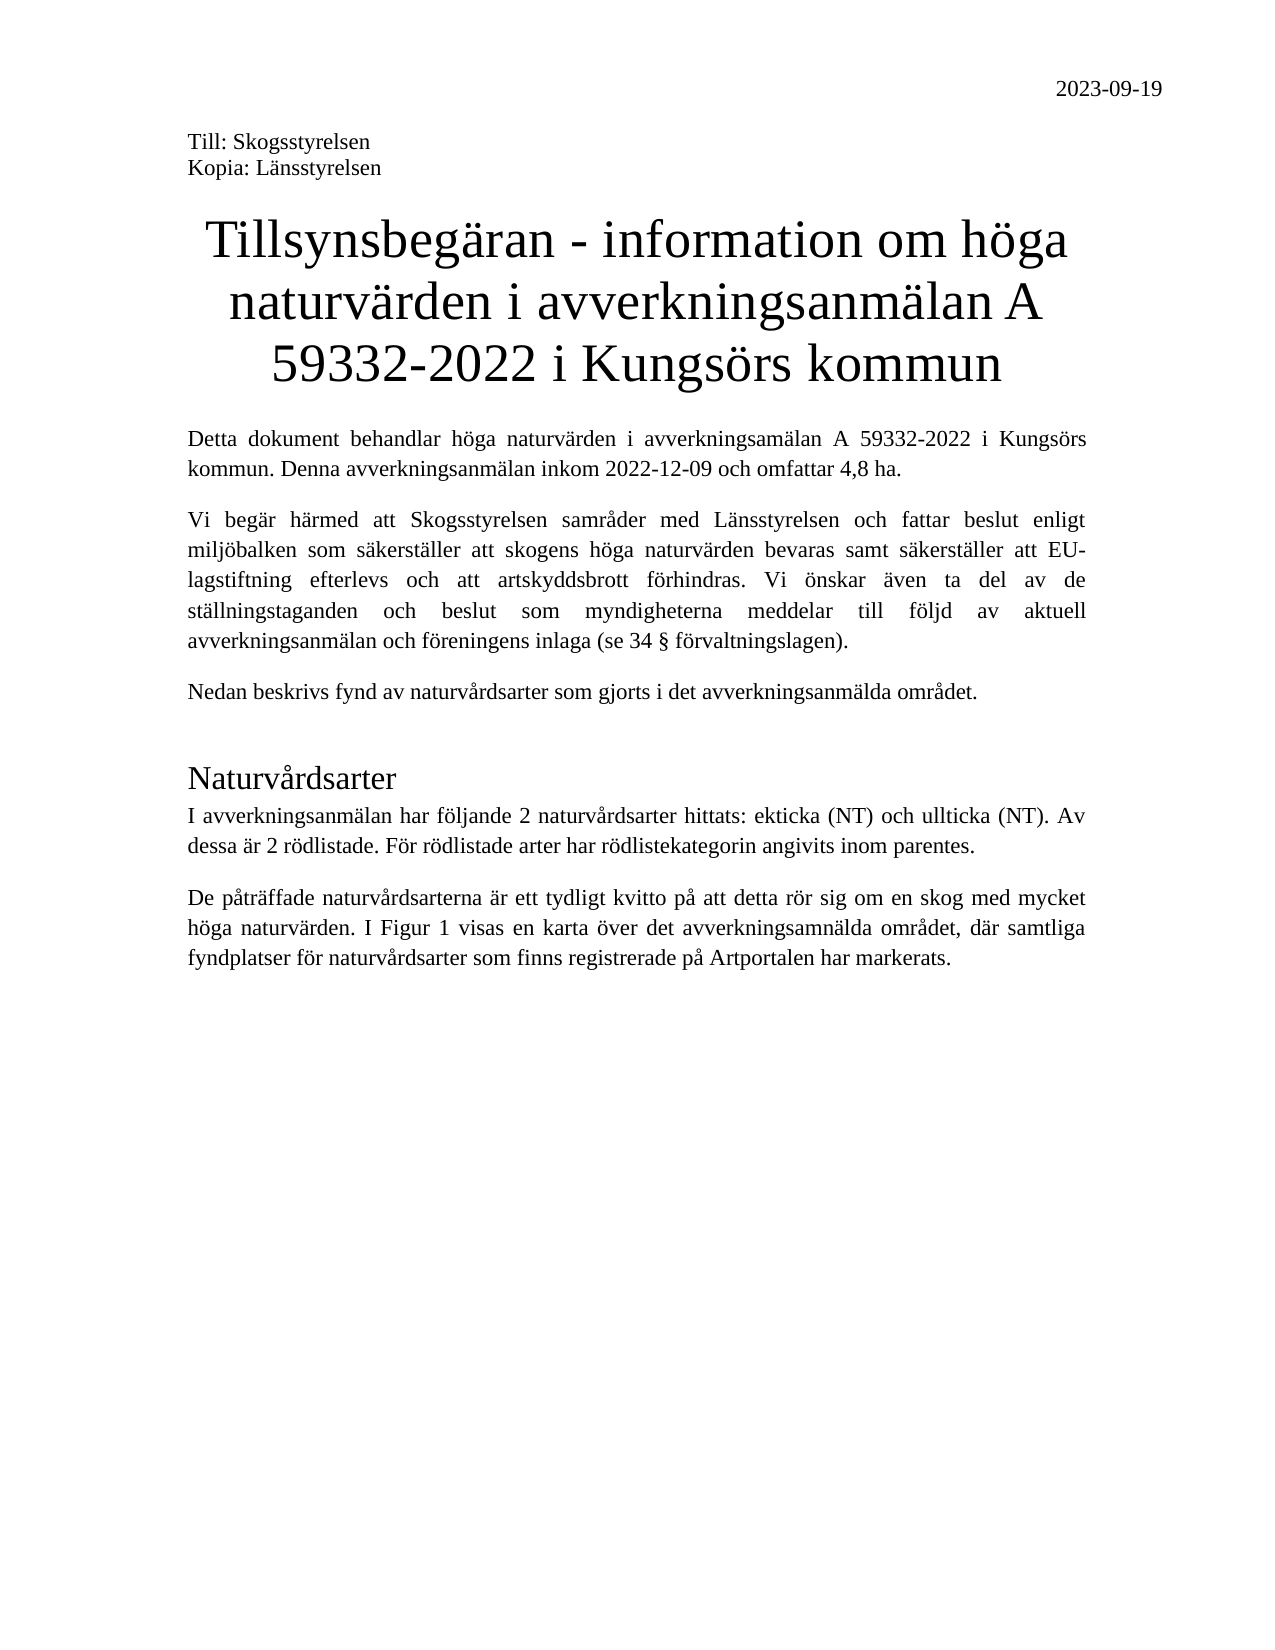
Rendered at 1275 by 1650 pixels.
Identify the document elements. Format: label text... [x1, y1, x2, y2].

text Nedan beskrivs fynd av naturvårdsarter som gjorts i det avverkningsanmälda området. [187, 678, 1087, 704]
text De påträffade naturvårdsarterna är ett tydligt kvitto på att detta rör sig om en skog med mycket höga naturvärden. I Figur 1 visas en karta över det avverkningsamnälda området, där samtliga fyndplatser för naturvårdsarter som finns registrerade på Artportalen har markerats. [187, 883, 1087, 970]
text Vi begär härmed att Skogsstyrelsen samråder med Länsstyrelsen och fattar beslut enligt miljöbalken som säkerställer att skogens höga naturvärden bevaras samt säkerställer att EU-lagstiftning efterlevs och att artskyddsbrott förhindras. Vi önskar även ta del av de ställningstaganden och beslut som myndigheterna meddelar till följd av aktuell avverkningsanmälan och föreningens inlaga (se 34 § förvaltningslagen). [187, 506, 1087, 653]
text Detta dokument behandlar höga naturvärden i avverkningsamälan A 59332-2022 i Kungsörs kommun. Denna avverkningsanmälan inkom 2022-12-09 och omfattar 4,8 ha. [187, 425, 1087, 481]
subtitle Naturvårdsarter [187, 758, 1087, 797]
title Tillsynsbegäran - information om höga naturvärden i avverkningsanmälan A 59332-2022 i Kungsörs kommun [187, 207, 1087, 394]
text I avverkningsanmälan har följande 2 naturvårdsarter hittats: ekticka (NT) och ullticka (NT). Av dessa är 2 rödlistade. För rödlistade arter har rödlistekategorin angivits inom parentes. [187, 802, 1087, 859]
